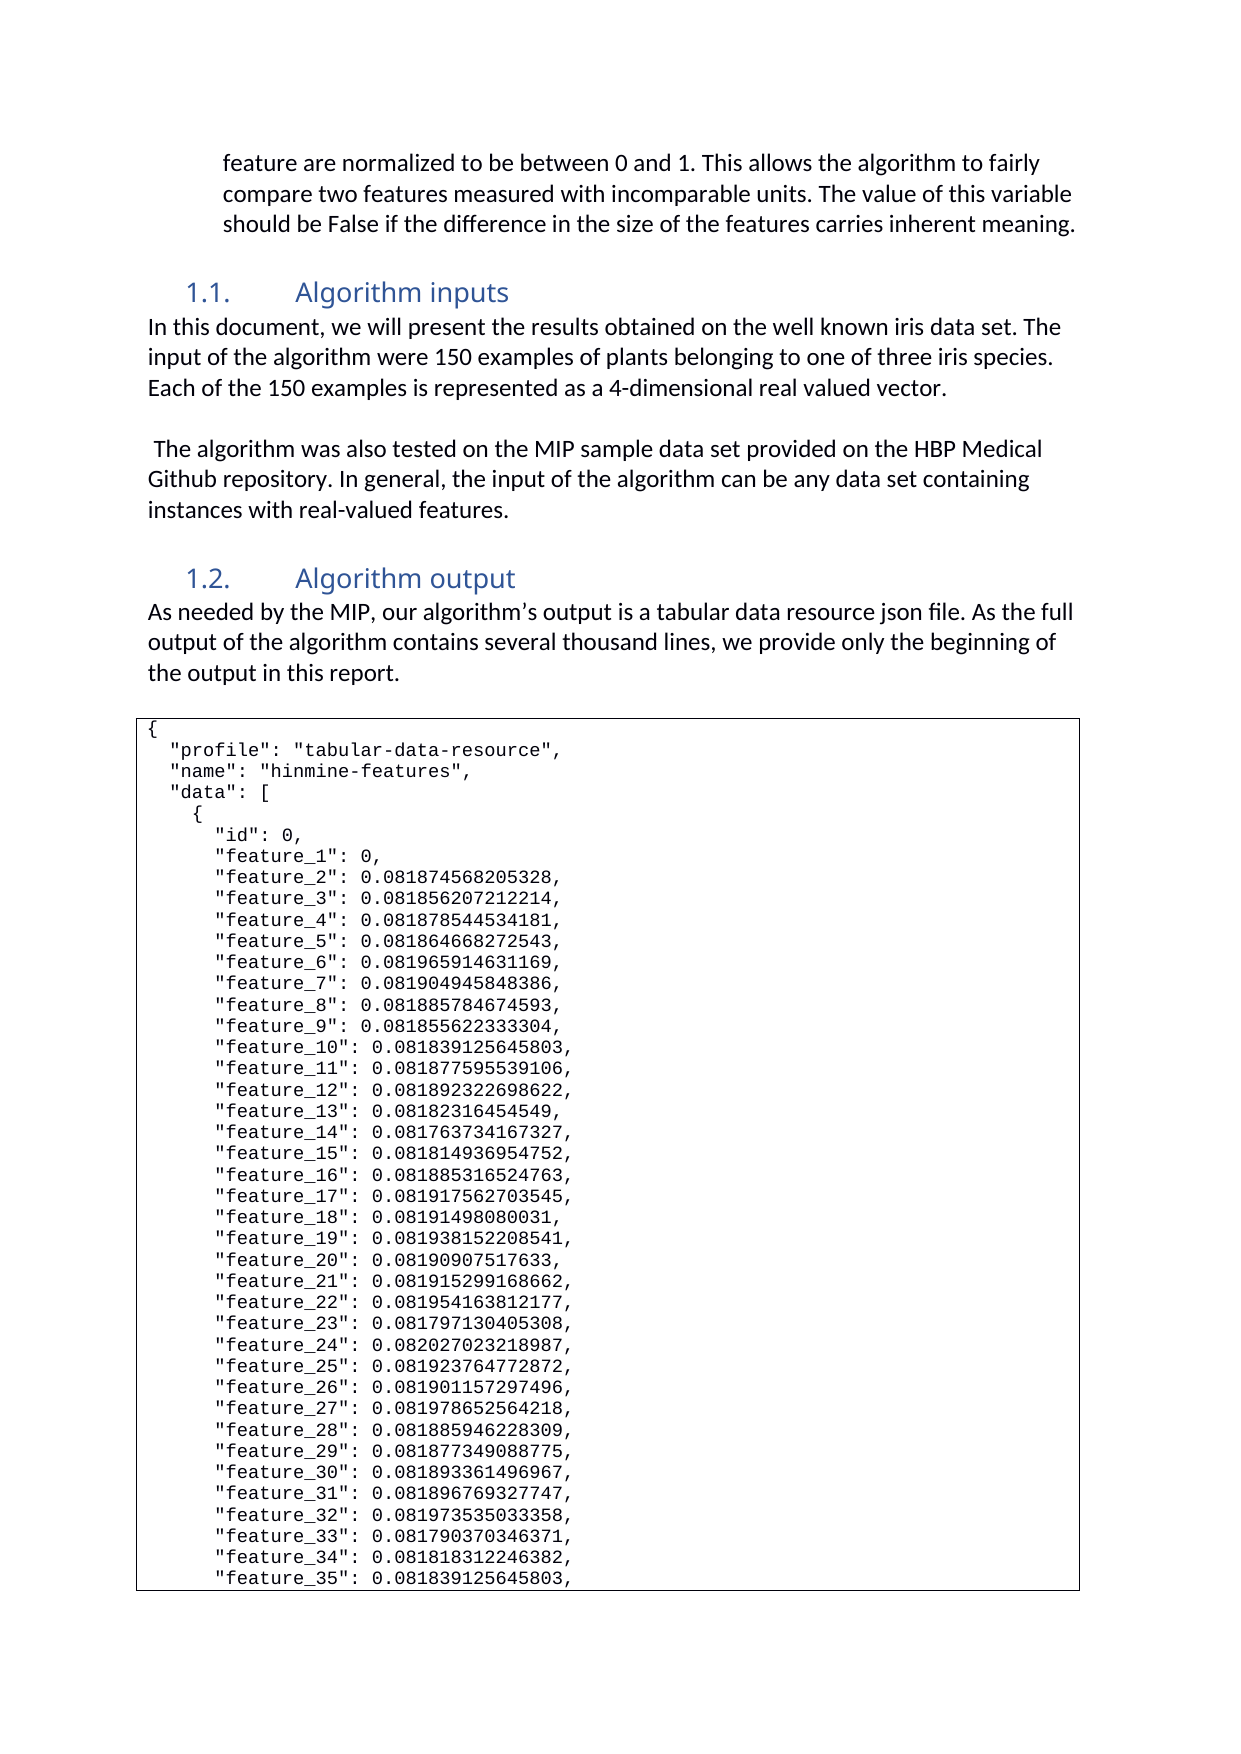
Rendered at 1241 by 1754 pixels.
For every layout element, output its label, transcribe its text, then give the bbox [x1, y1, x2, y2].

text The algorithm was also tested on the MIP sample data set provided on the HBP Medical Github repository. In general, the input of the algorithm can be any data set containing instances with real-valued features. [148, 433, 1093, 524]
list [185, 148, 1093, 239]
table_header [137, 719, 1079, 1590]
text As needed by the MIP, our algorithm’s output is a tabular data resource json file. As the full output of the algorithm contains several thousand lines, we provide only the beginning of the output in this report. [148, 596, 1093, 687]
subtitle Algorithm inputs [185, 274, 1093, 311]
text In this document, we will present the results obtained on the well known iris data set. The input of the algorithm were 150 examples of plants belonging to one of three iris species. Each of the 150 examples is represented as a 4-dimensional real valued vector. [148, 311, 1093, 402]
subtitle Algorithm output [185, 559, 1093, 596]
